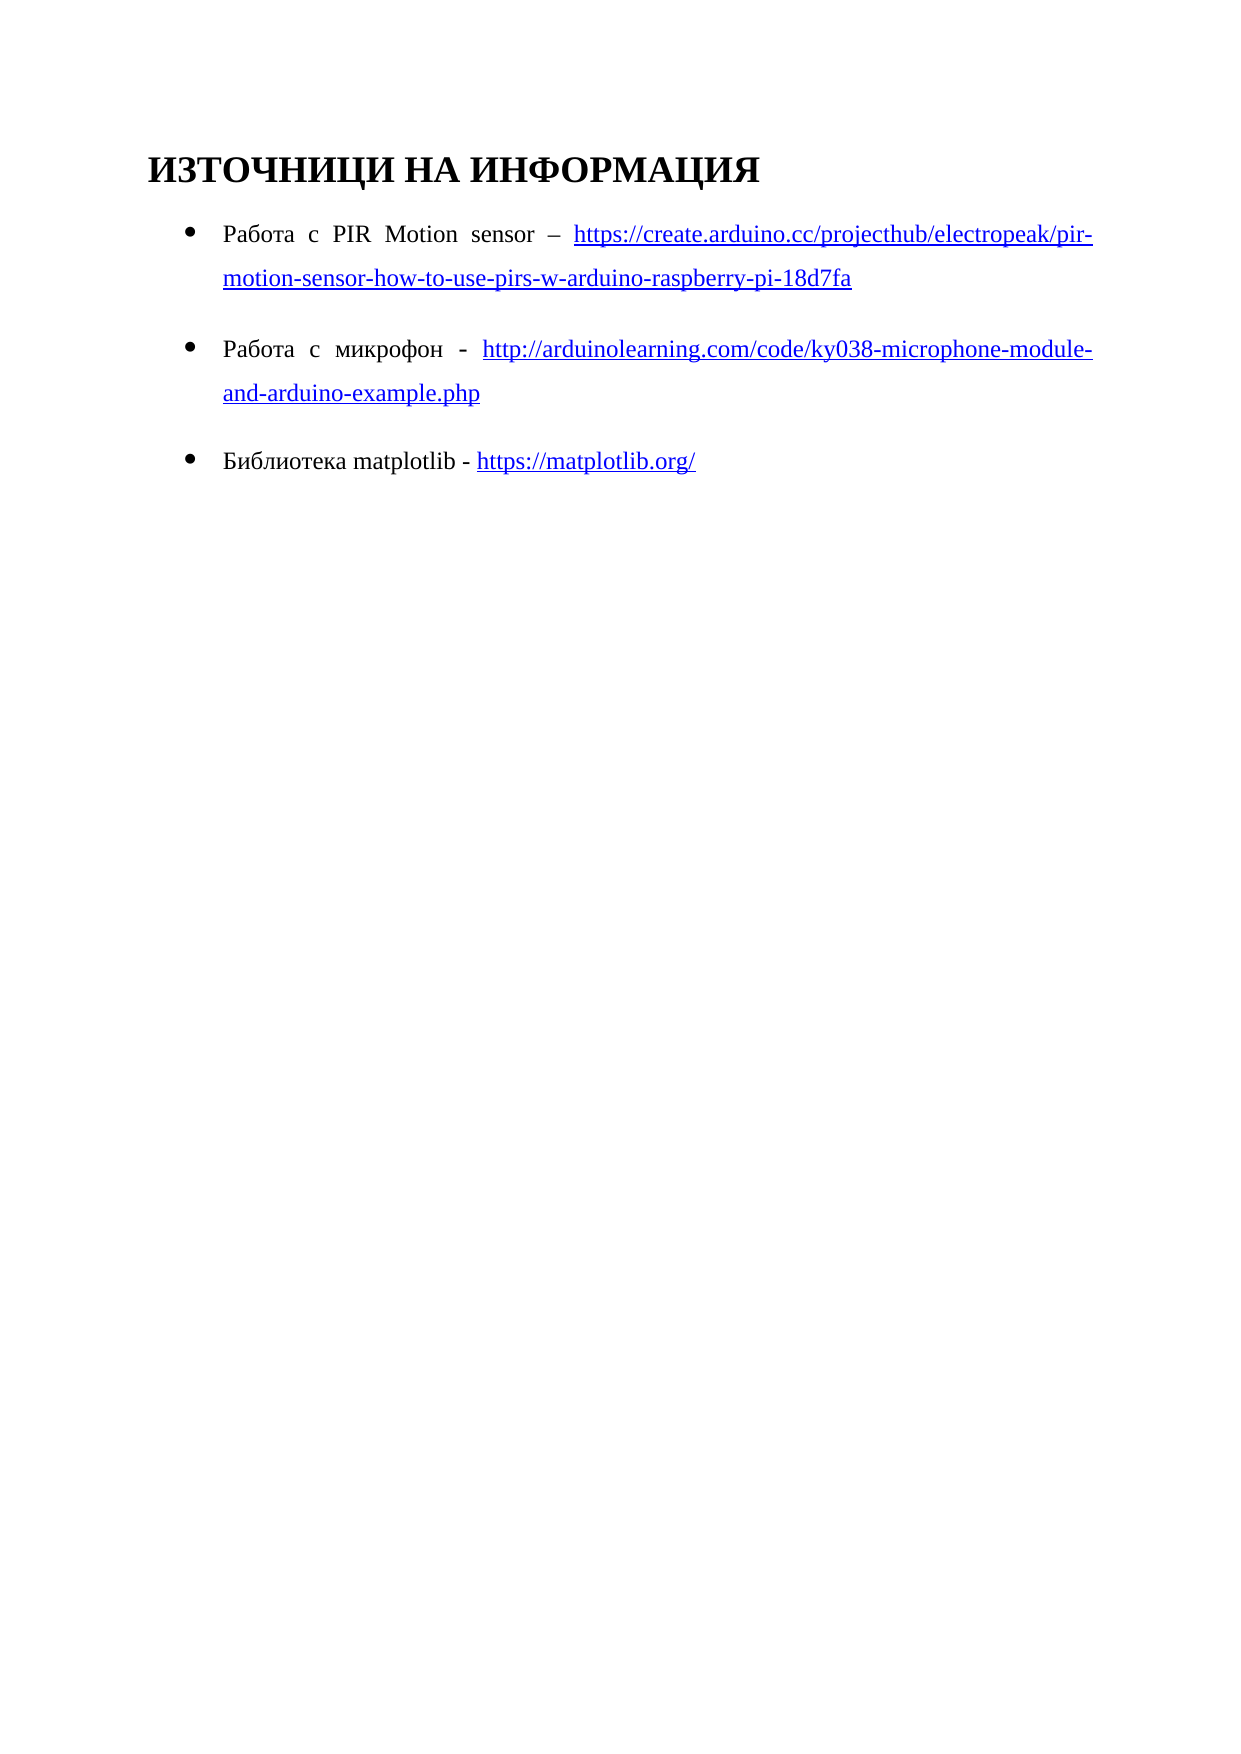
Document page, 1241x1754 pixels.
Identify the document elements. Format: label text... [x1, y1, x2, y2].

text ИЗТОЧНИЦИ НА ИНФОРМАЦИЯ [148, 148, 1093, 191]
list Работа с микрофон - http://arduinolearning.com/code/ky038-microphone-module-and-arduino-example.php [185, 332, 1093, 406]
list Работа с PIR Motion sensor – https://create.arduino.cc/projecthub/electropeak/pir-motion-sensor-how-to-use-pirs-w-arduino-raspberry-pi-18d7fa [185, 219, 1093, 292]
list Библиотека matplotlib - https://matplotlib.org/ [185, 446, 1093, 476]
